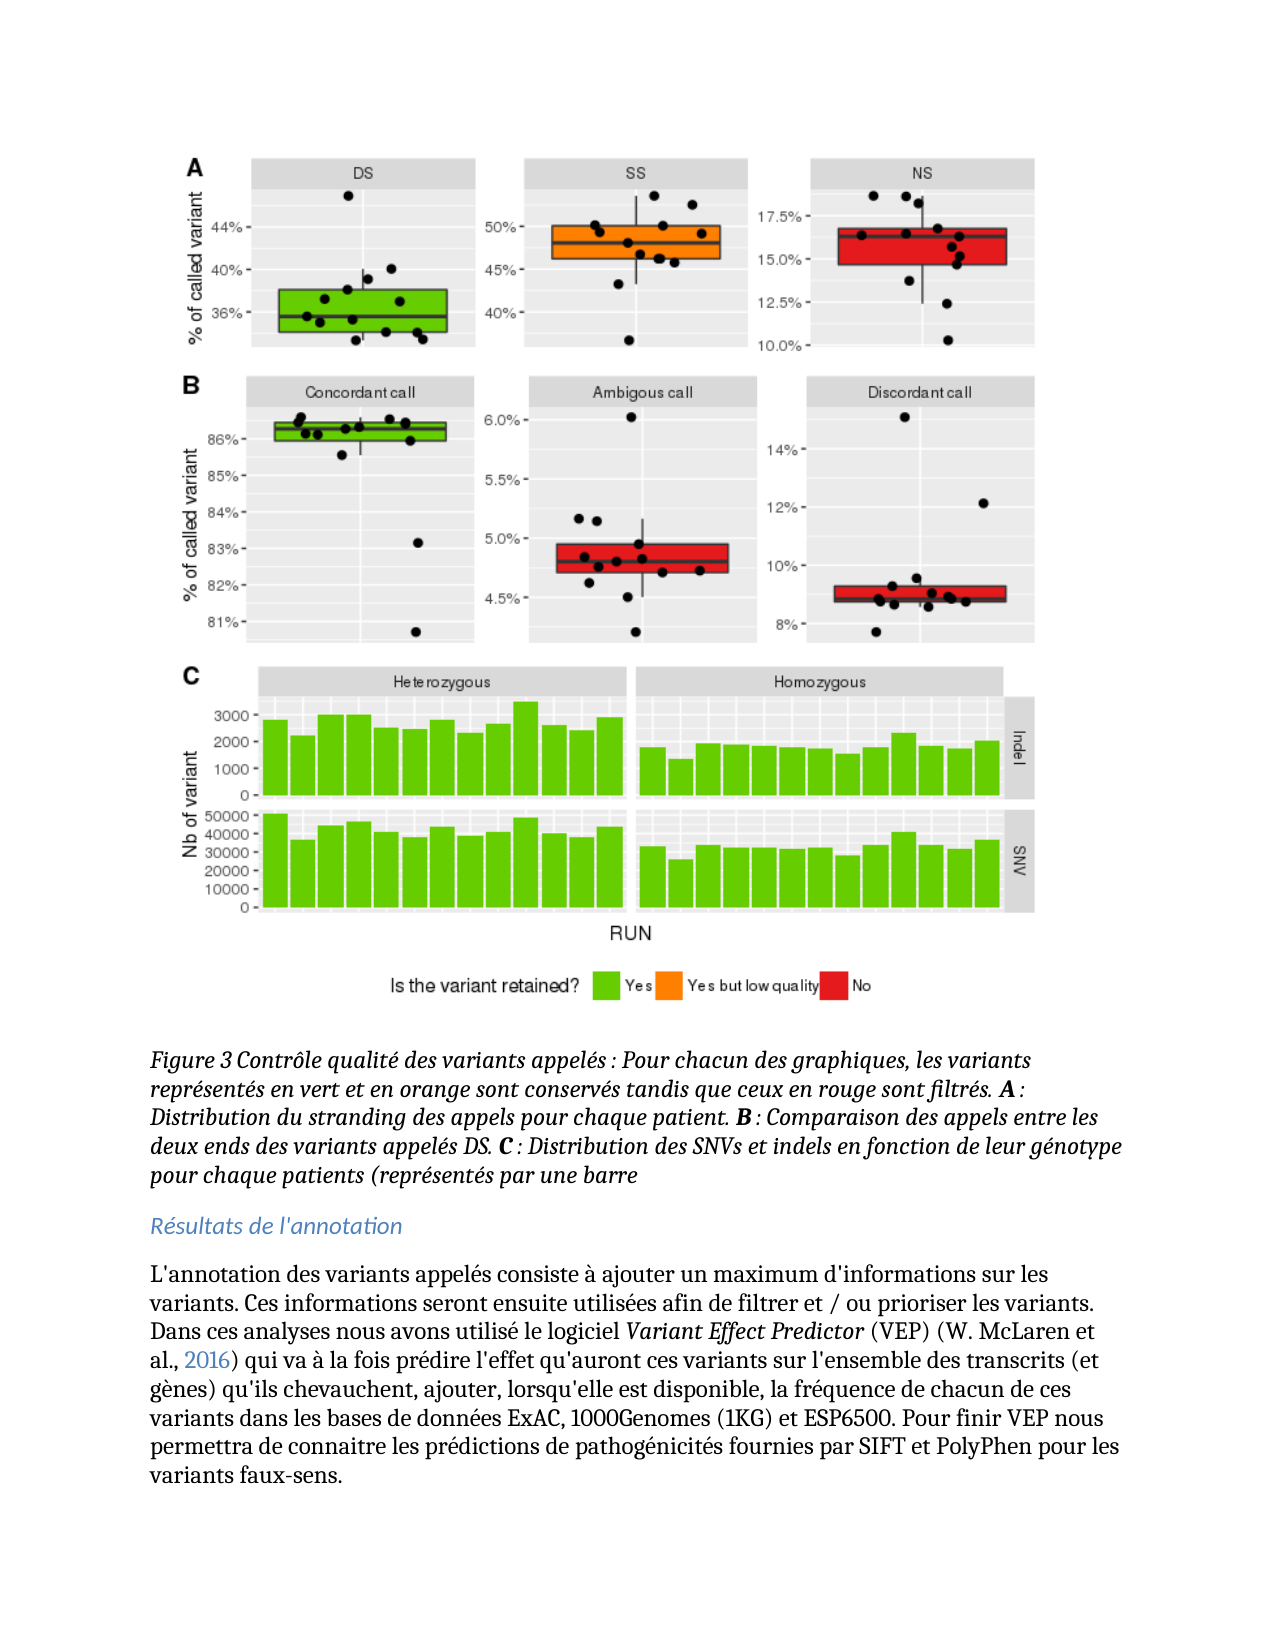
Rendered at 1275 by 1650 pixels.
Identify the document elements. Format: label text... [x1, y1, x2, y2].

text Figure 3 Contrôle qualité des variants appelés : Pour chacun des graphiques, les variants représentés en vert et en orange sont conservés tandis que ceux en rouge sont filtrés. A : Distribution du stranding des appels pour chaque patient. B : Comparaison des appels entre les deux ends des variants appelés DS. C : Distribution des SNVs et indels en fonction de leur génotype pour chaque patients (représentés par une barre [150, 1046, 1125, 1189]
subtitle Résultats de l'annotation [150, 1210, 1125, 1241]
picture [168, 150, 1044, 1025]
text L'annotation des variants appelés consiste à ajouter un maximum d'informations sur les variants. Ces informations seront ensuite utilisées afin de filtrer et / ou prioriser les variants. Dans ces analyses nous avons utilisé le logiciel Variant Effect Predictor (VEP) (W. McLaren et al., 2016) qui va à la fois prédire l'effet qu'auront ces variants sur l'ensemble des transcrits (et gènes) qu'ils chevauchent, ajouter, lorsqu'elle est disponible, la fréquence de chacun de ces variants dans les bases de données ExAC, 1000Genomes (1KG) et ESP6500. Pour finir VEP nous permettra de connaitre les prédictions de pathogénicités fournies par SIFT et PolyPhen pour les variants faux-sens. [150, 1260, 1125, 1490]
